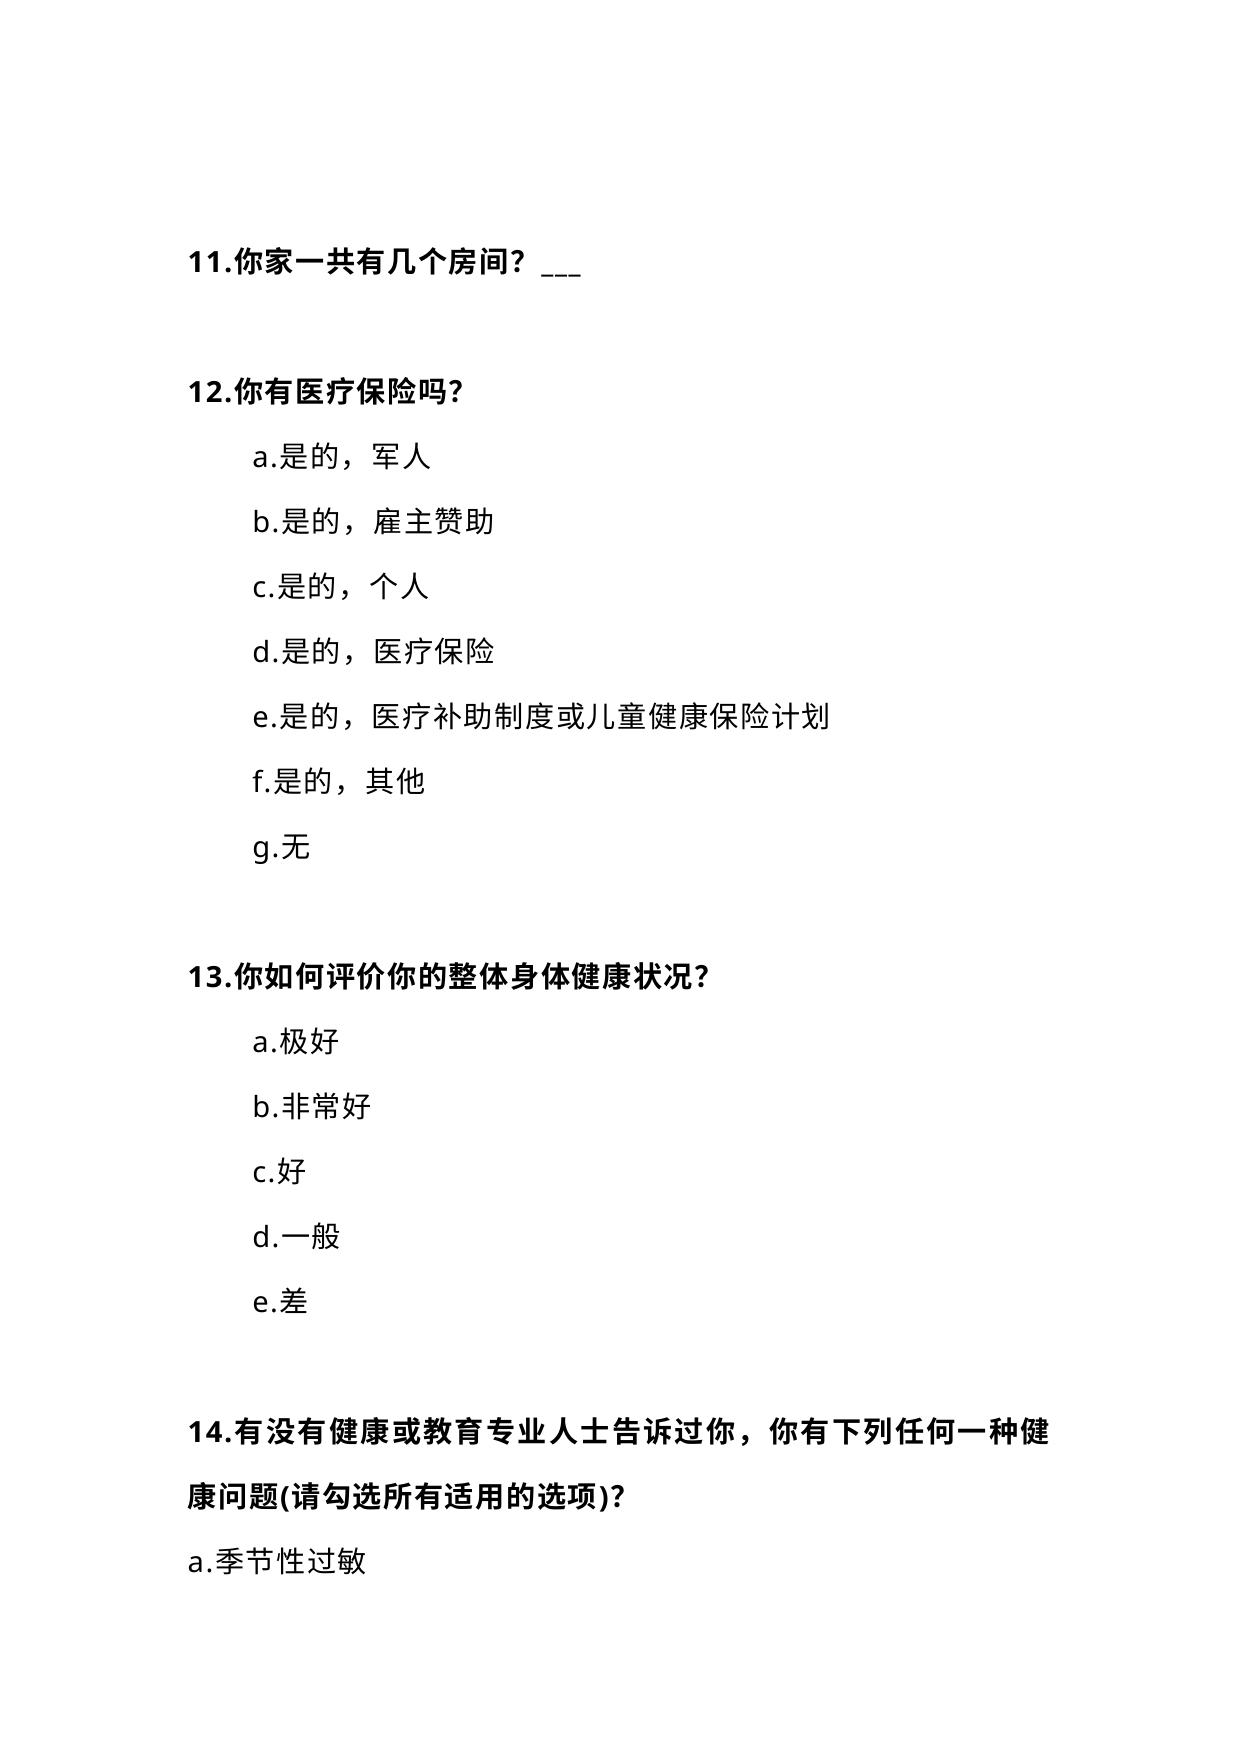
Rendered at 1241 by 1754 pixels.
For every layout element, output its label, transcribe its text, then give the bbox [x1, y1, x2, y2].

list b.非常好 [187, 1072, 1053, 1137]
list 14.有没有健康或教育专业人士告诉过你，你有下列任何一种健康问题(请勾选所有适用的选项)？ [187, 1397, 1053, 1527]
list f.是的，其他 [187, 747, 1053, 812]
list a.是的，军人 [187, 422, 1053, 487]
list d.是的，医疗保险 [187, 617, 1053, 682]
list d.一般 [187, 1202, 1053, 1267]
list e.是的，医疗补助制度或儿童健康保险计划 [187, 682, 1053, 747]
list e.差 [187, 1267, 1053, 1332]
list a.季节性过敏 [187, 1527, 1053, 1592]
list b.是的，雇主赞助 [187, 487, 1053, 552]
list 11.你家一共有几个房间？___ [187, 227, 1053, 292]
list a.极好 [187, 1007, 1053, 1072]
list 12.你有医疗保险吗？ [187, 357, 1053, 422]
list c.好 [187, 1137, 1053, 1202]
list 13.你如何评价你的整体身体健康状况？ [187, 942, 1053, 1007]
list c.是的，个人 [187, 552, 1053, 617]
list g.无 [187, 812, 1053, 877]
